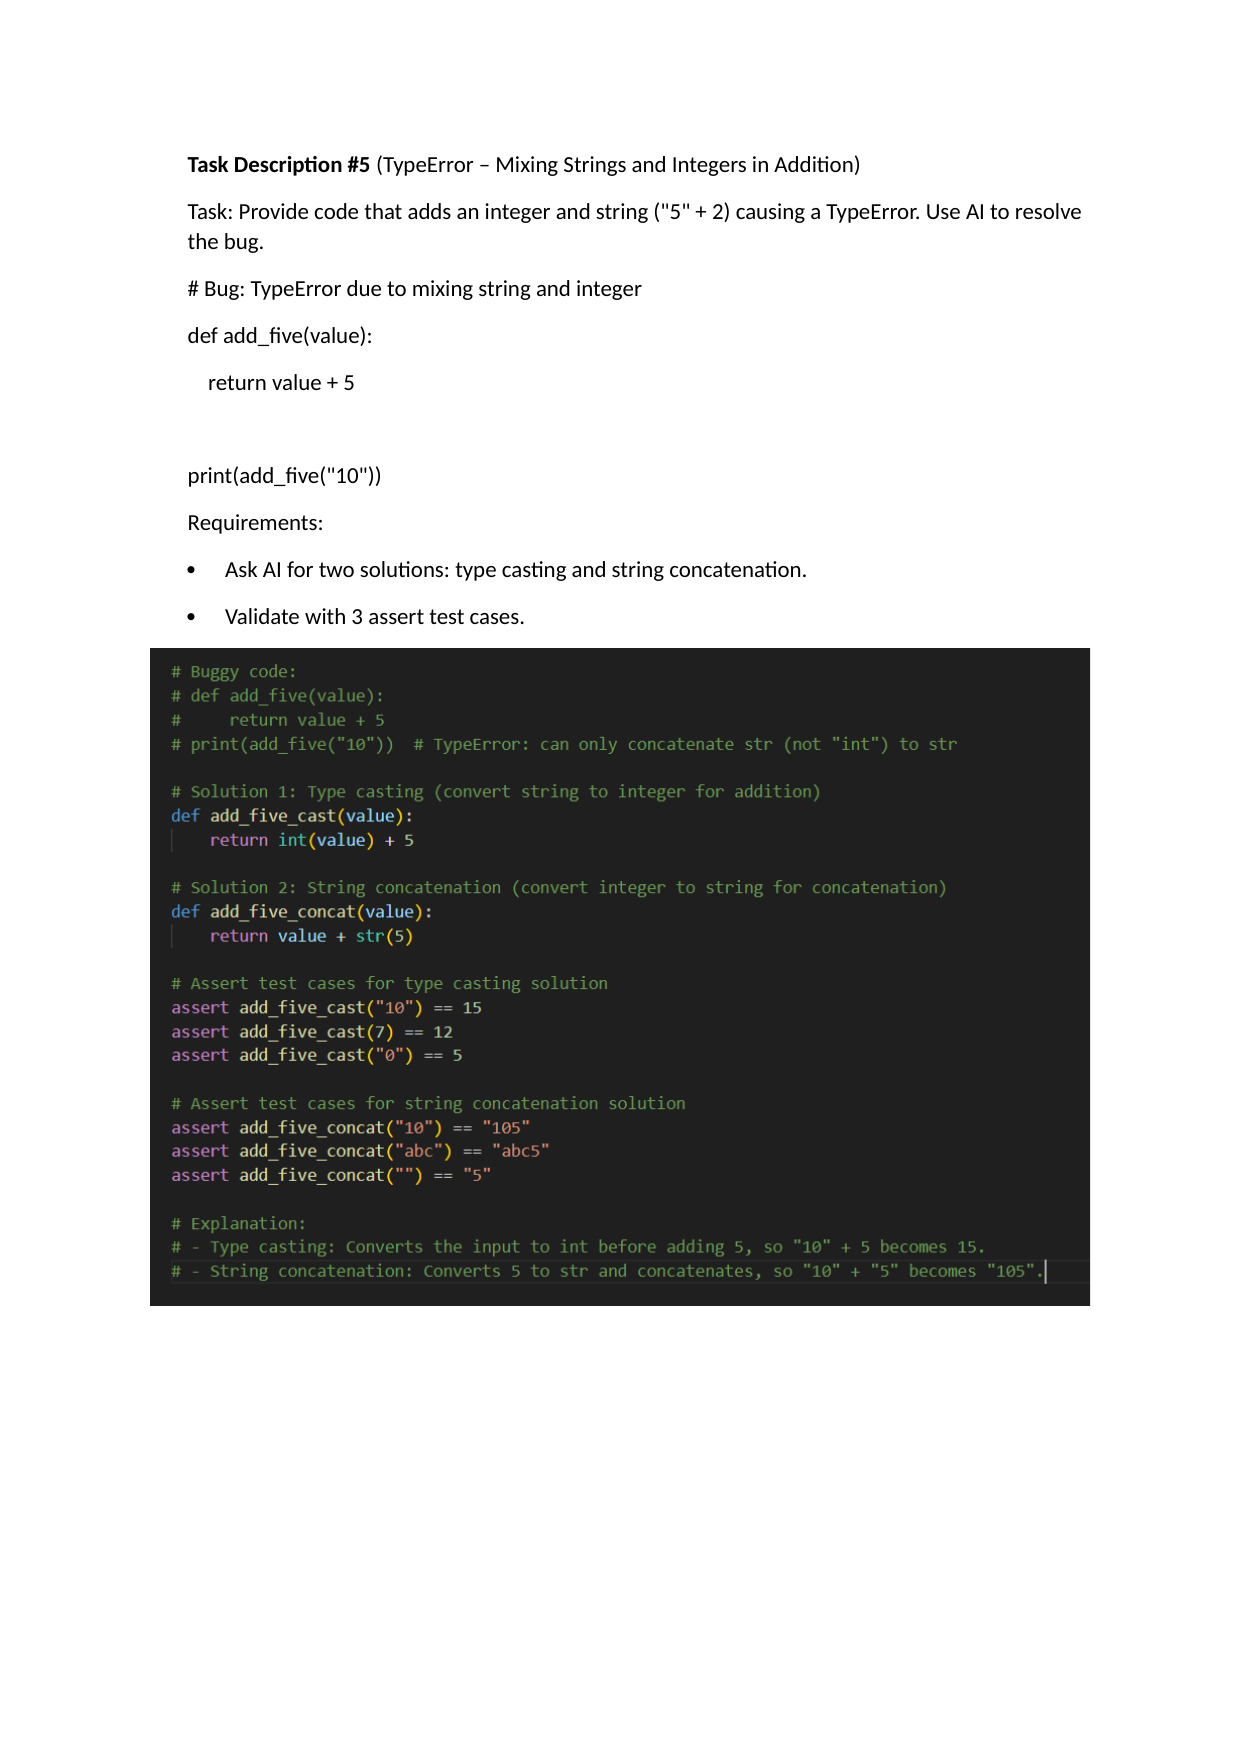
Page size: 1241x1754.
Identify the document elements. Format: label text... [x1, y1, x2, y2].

text def add_five(value): [187, 321, 1090, 349]
text Task: Provide code that adds an integer and string ("5" + 2) causing a TypeError. Use AI to resolve the bug. [187, 197, 1090, 255]
text print(add_five("10")) [187, 461, 1090, 489]
list Ask AI for two solutions: type casting and string concatenation. [187, 555, 1090, 583]
text Requirements: [187, 508, 1090, 536]
picture [150, 648, 1091, 1306]
list Validate with 3 assert test cases. [187, 602, 1090, 630]
text Task Description #5 (TypeError – Mixing Strings and Integers in Addition) [187, 150, 1090, 178]
text # Bug: TypeError due to mixing string and integer [187, 274, 1090, 302]
text return value + 5 [187, 368, 1090, 396]
